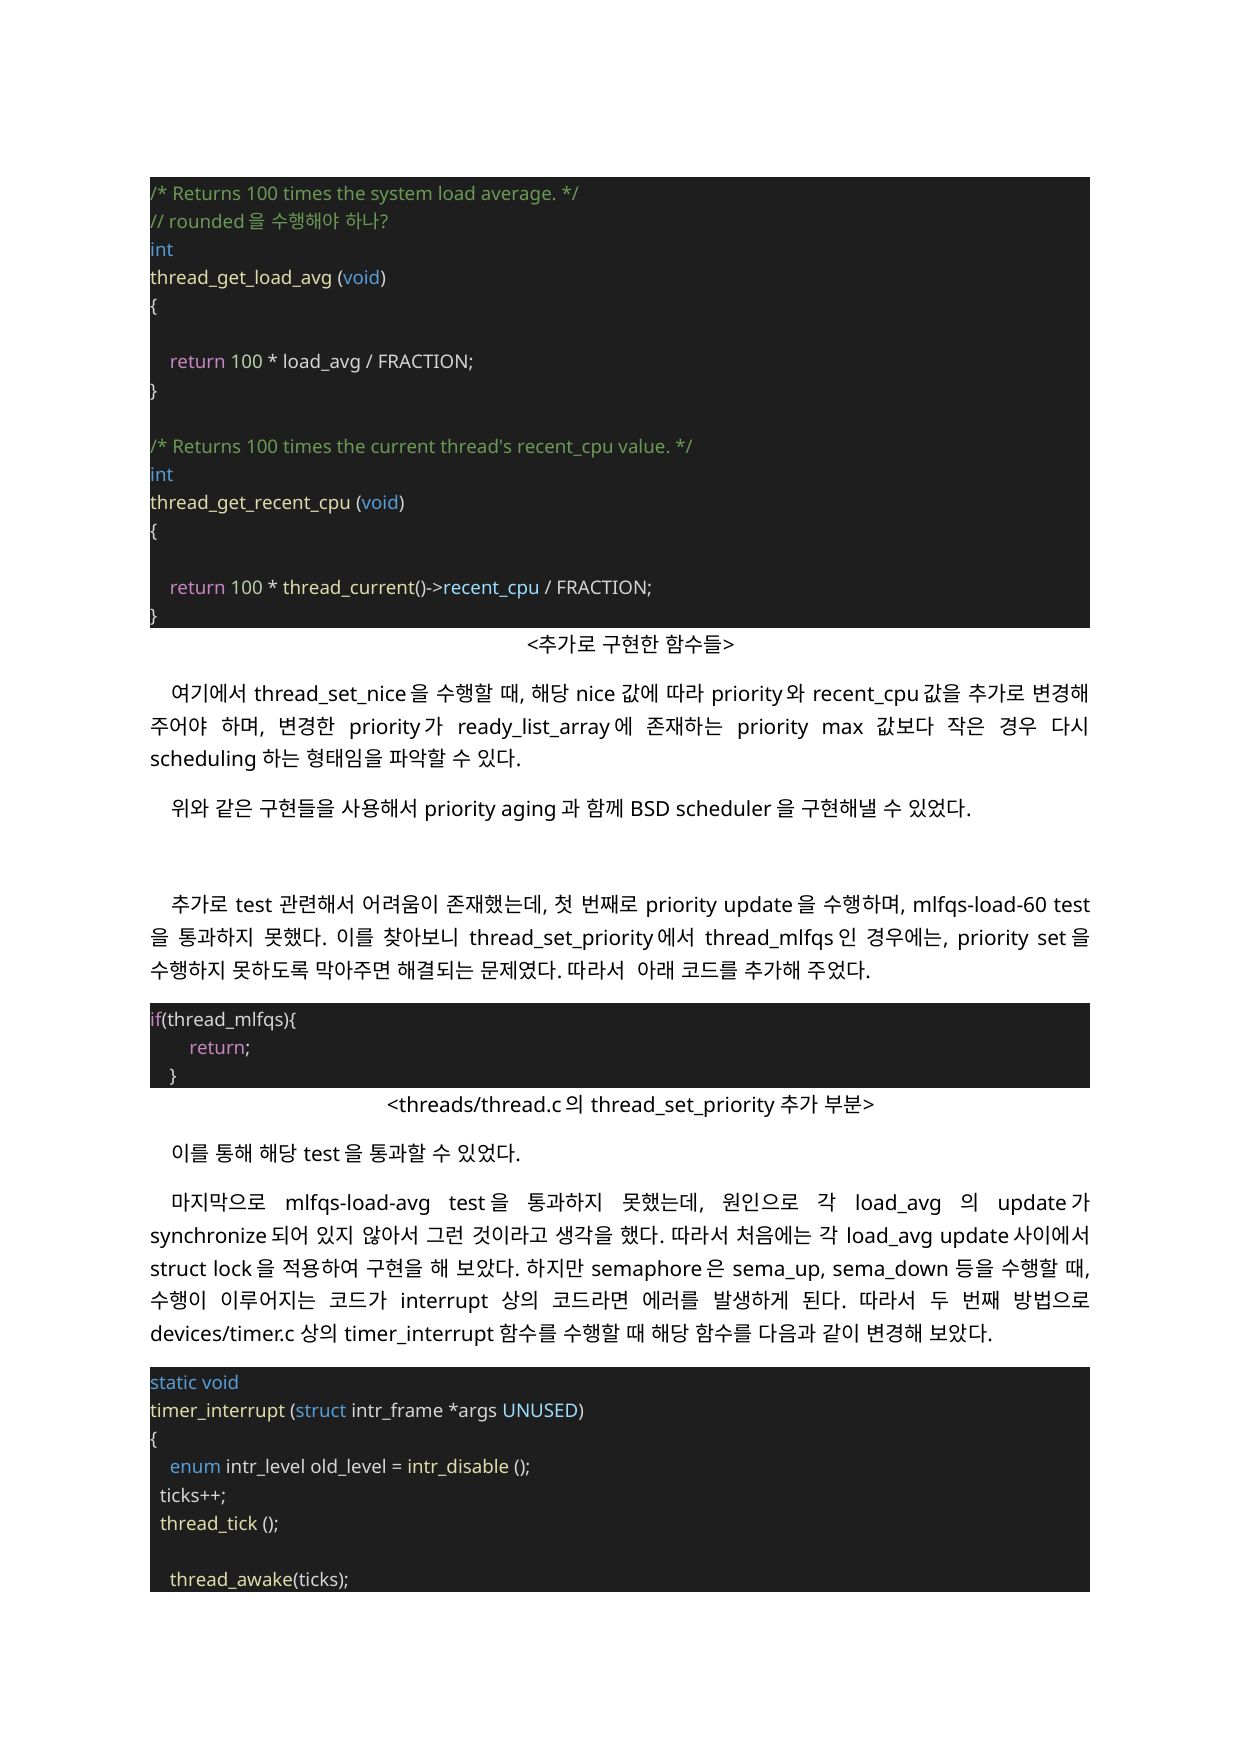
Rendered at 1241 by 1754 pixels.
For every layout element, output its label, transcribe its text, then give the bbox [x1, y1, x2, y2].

text thread_get_recent_cpu (void) [150, 487, 1090, 515]
text return 100 * load_avg / FRACTION; [150, 346, 1090, 374]
text <threads/thread.c의 thread_set_priority 추가 부분> [150, 1088, 1090, 1118]
text return 100 * thread_current()->recent_cpu / FRACTION; [150, 572, 1090, 600]
text } [150, 1060, 1090, 1088]
text static void [150, 1367, 1090, 1395]
text <추가로 구현한 함수들> [150, 628, 1090, 658]
text thread_get_load_avg (void) [150, 262, 1090, 290]
text int [150, 233, 1090, 262]
text // rounded을 수행해야 하나? [150, 205, 1090, 233]
text { [150, 515, 1090, 543]
text int [150, 459, 1090, 487]
text } [150, 374, 1090, 402]
text 위와 같은 구현들을 사용해서 priority aging과 함께 BSD scheduler을 구현해낼 수 있었다. [150, 792, 1090, 822]
text if(thread_mlfqs){ [150, 1003, 1090, 1032]
text /* Returns 100 times the system load average. */ [150, 177, 1090, 205]
text return; [150, 1032, 1090, 1060]
text { [150, 290, 1090, 318]
text timer_interrupt (struct intr_frame *args UNUSED) [150, 1395, 1090, 1423]
text 여기에서 thread_set_nice을 수행할 때, 해당 nice 값에 따라 priority와 recent_cpu값을 추가로 변경해 주어야 하며, 변경한 priority가 ready_list_array에 존재하는 priority max 값보다 작은 경우 다시 scheduling 하는 형태임을 파악할 수 있다. [150, 677, 1090, 773]
text 이를 통해 해당 test을 통과할 수 있었다. [150, 1137, 1090, 1167]
text } [150, 600, 1090, 628]
text thread_tick (); [150, 1507, 1090, 1536]
text ticks++; [150, 1479, 1090, 1507]
text /* Returns 100 times the current thread's recent_cpu value. */ [150, 431, 1090, 459]
text { [150, 1423, 1090, 1451]
text 추가로 test 관련해서 어려움이 존재했는데, 첫 번째로 priority update을 수행하며, mlfqs-load-60 test을 통과하지 못했다. 이를 찾아보니 thread_set_priority에서 thread_mlfqs인 경우에는, priority set을 수행하지 못하도록 막아주면 해결되는 문제였다. 따라서 아래 코드를 추가해 주었다. [150, 889, 1090, 984]
text thread_awake(ticks); [150, 1564, 1090, 1592]
text enum intr_level old_level = intr_disable (); [150, 1451, 1090, 1479]
text 마지막으로 mlfqs-load-avg test을 통과하지 못했는데, 원인으로 각 load_avg 의 update가 synchronize되어 있지 않아서 그런 것이라고 생각을 했다. 따라서 처음에는 각 load_avg update사이에서 struct lock을 적용하여 구현을 해 보았다. 하지만 semaphore은 sema_up, sema_down 등을 수행할 때, 수행이 이루어지는 코드가 interrupt 상의 코드라면 에러를 발생하게 된다. 따라서 두 번째 방법으로 devices/timer.c 상의 timer_interrupt 함수를 수행할 때 해당 함수를 다음과 같이 변경해 보았다. [150, 1187, 1090, 1348]
